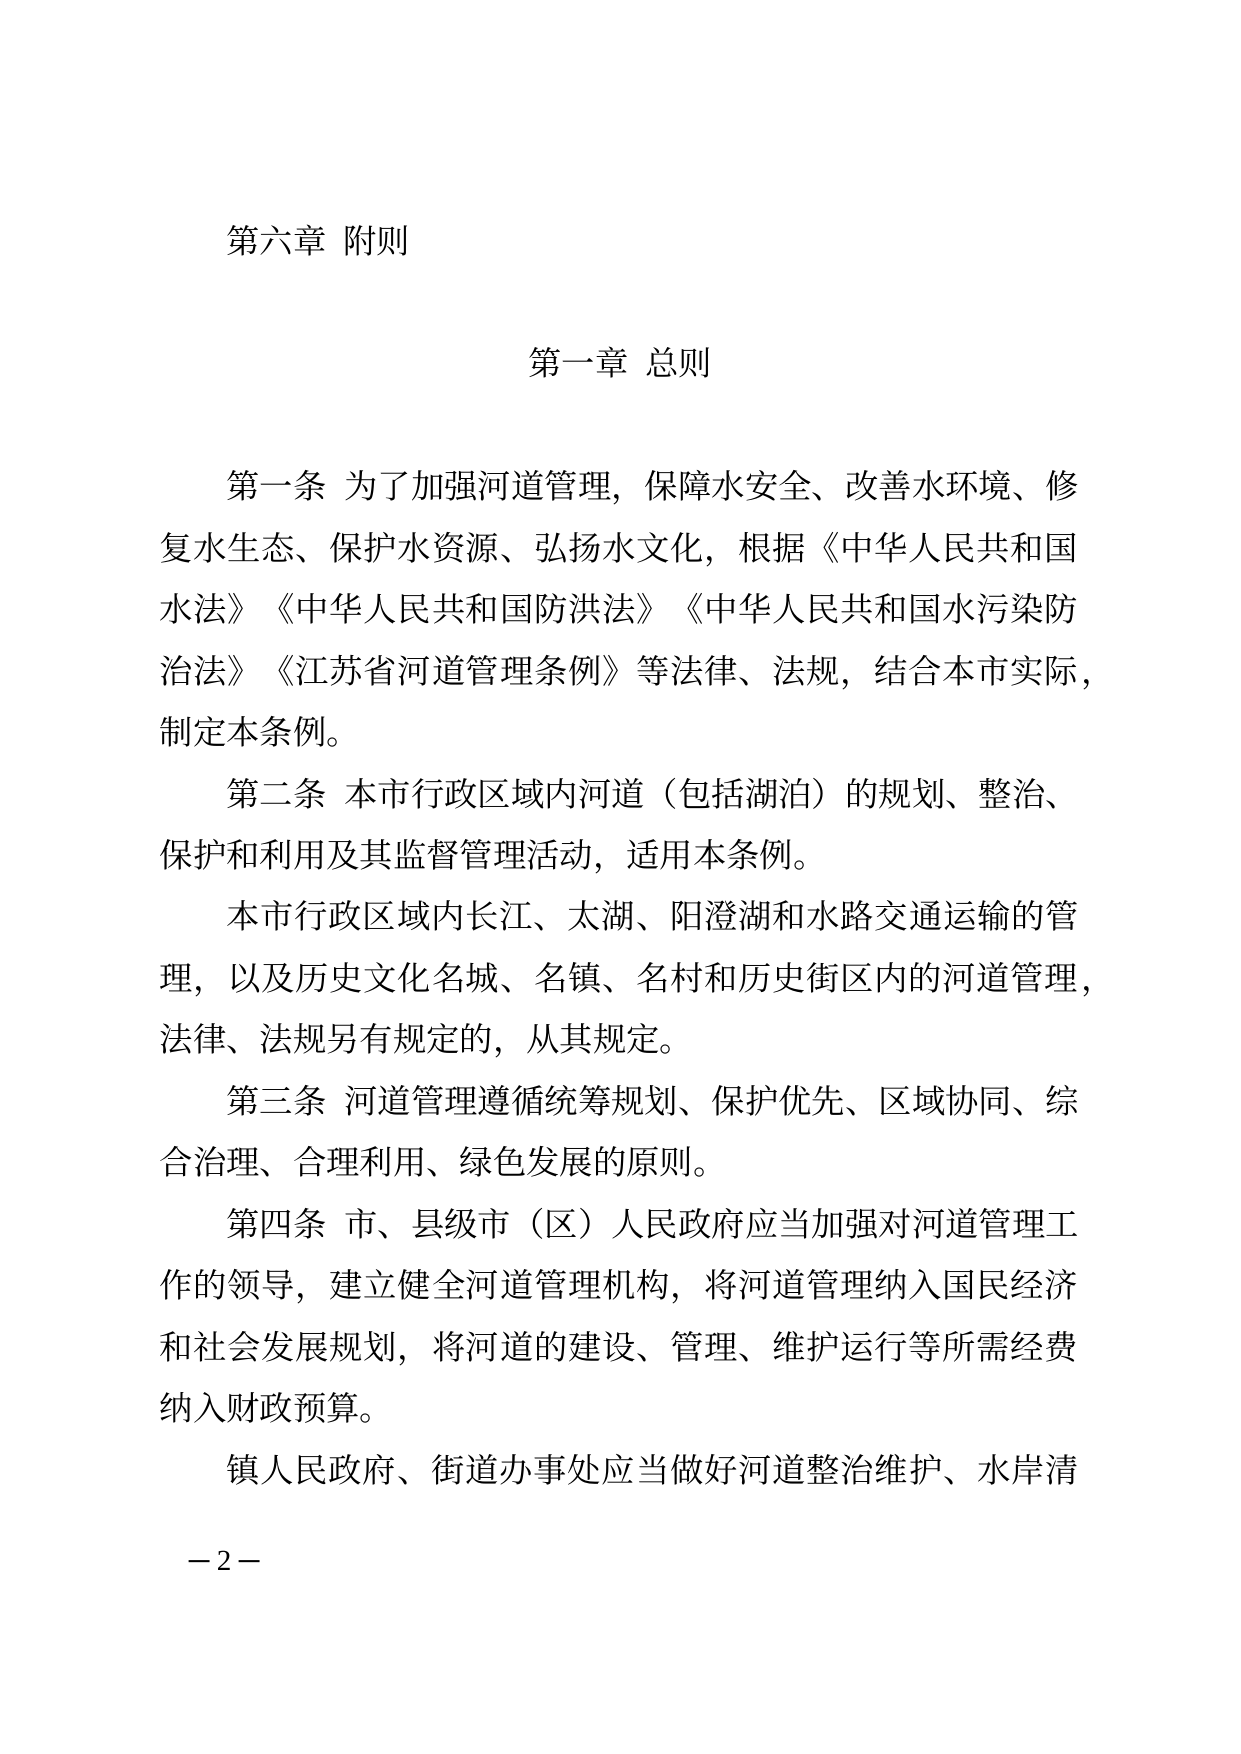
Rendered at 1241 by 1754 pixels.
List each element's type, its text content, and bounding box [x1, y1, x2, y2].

text 第一条 为了加强河道管理，保障水安全、改善水环境、修复水生态、保护水资源、弘扬水文化，根据《中华人民共和国水法》《中华人民共和国防洪法》《中华人民共和国水污染防治法》《江苏省河道管理条例》等法律、法规，结合本市实际，制定本条例。 [159, 449, 1081, 757]
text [159, 1433, 1081, 1494]
text 第二条 本市行政区域内河道（包括湖泊）的规划、整治、保护和利用及其监督管理活动，适用本条例。 [159, 757, 1081, 880]
text 第三条 河道管理遵循统筹规划、保护优先、区域协同、综合治理、合理利用、绿色发展的原则。 [159, 1064, 1081, 1187]
text 第六章 附则 [159, 207, 1081, 265]
text 第四条 市、县级市（区）人民政府应当加强对河道管理工作的领导，建立健全河道管理机构，将河道管理纳入国民经济和社会发展规划，将河道的建设、管理、维护运行等所需经费纳入财政预算。 [159, 1187, 1081, 1433]
text 本市行政区域内长江、太湖、阳澄湖和水路交通运输的管理，以及历史文化名城、名镇、名村和历史街区内的河道管理，法律、法规另有规定的，从其规定。 [159, 880, 1081, 1064]
text 第一章 总则 [159, 327, 1081, 388]
